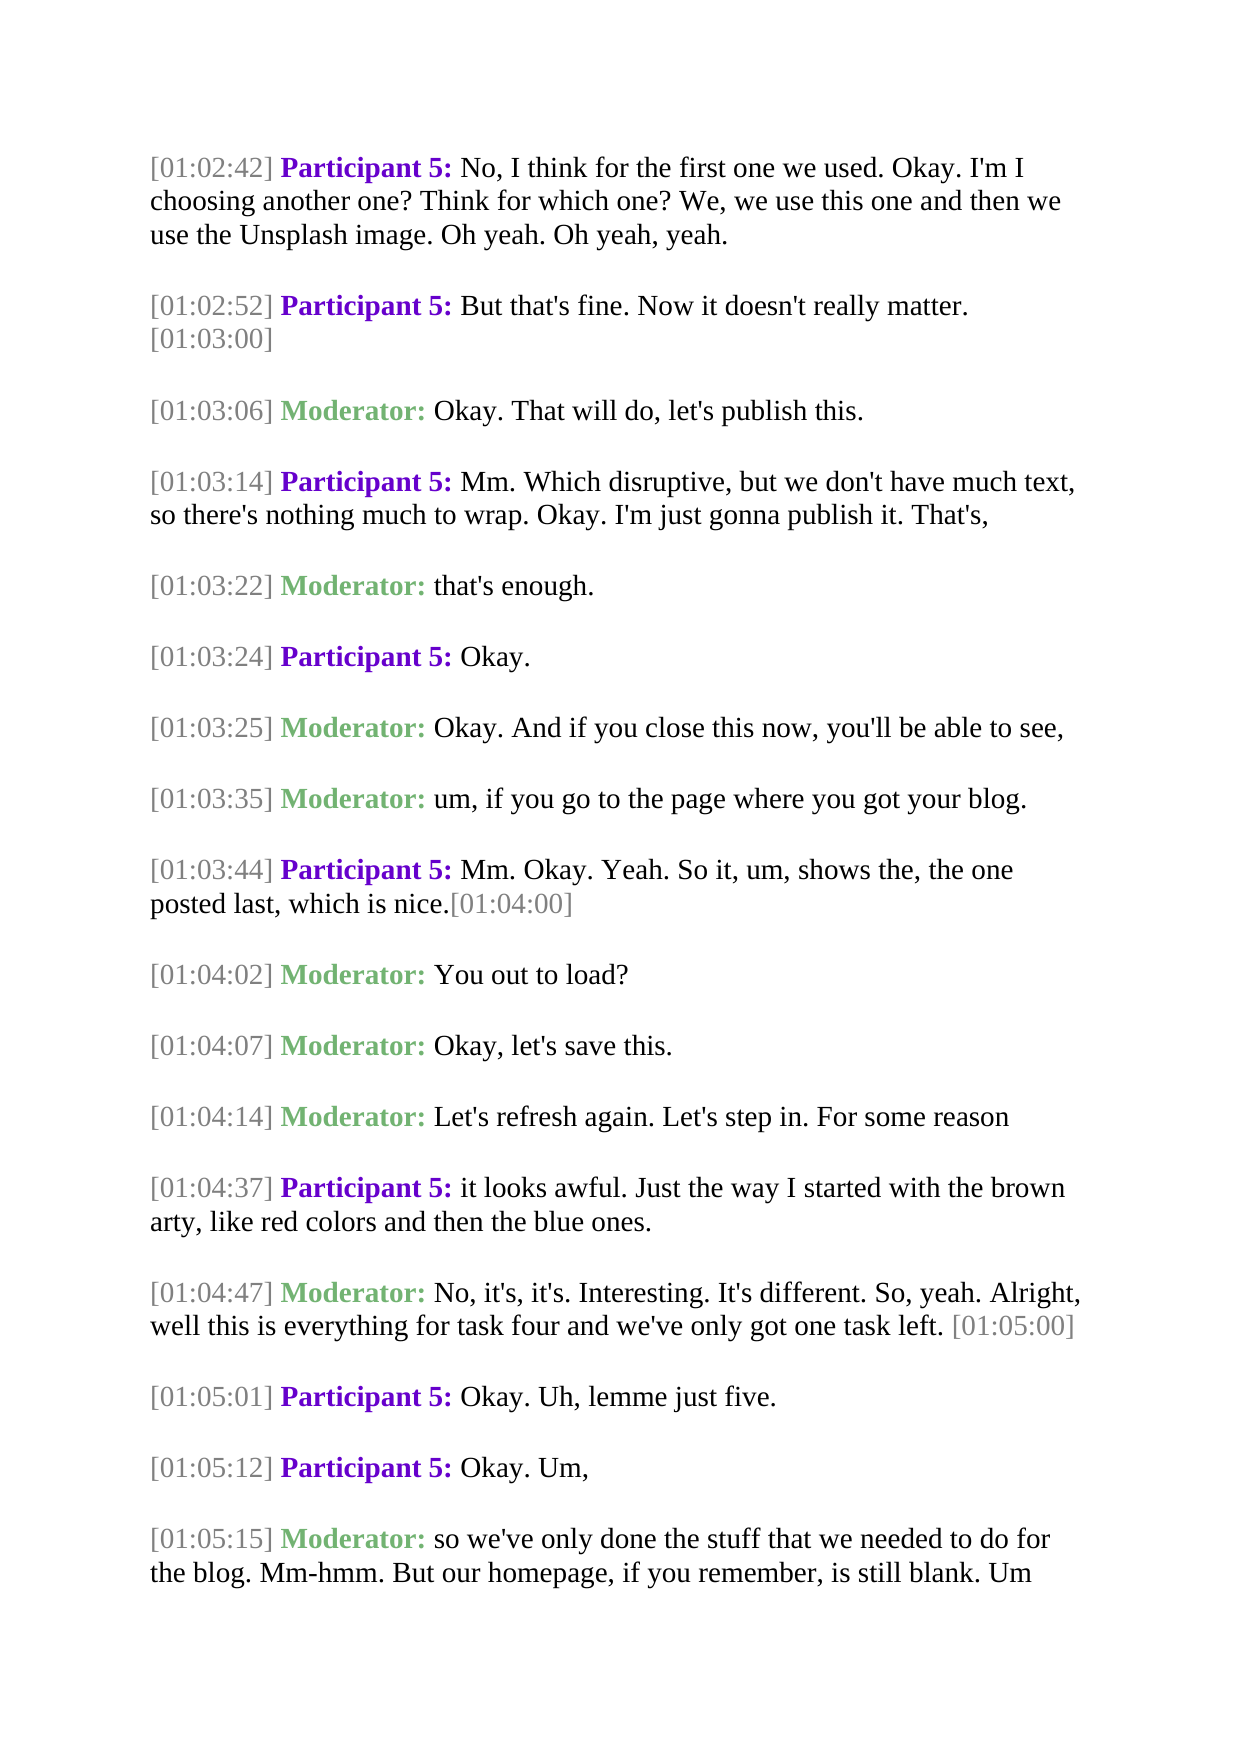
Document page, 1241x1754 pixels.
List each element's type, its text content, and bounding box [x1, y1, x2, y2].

text [01:02:42] Participant 5: No, I think for the first one we used. Okay. I'm I choosing another one? Think for which one? We, we use this one and then we use the Unsplash image. Oh yeah. Oh yeah, yeah. [150, 150, 1090, 251]
text [01:03:25] Moderator: Okay. And if you close this now, you'll be able to see, [150, 710, 1090, 744]
text [01:05:01] Participant 5: Okay. Uh, lemme just five. [150, 1379, 1090, 1413]
text [01:04:14] Moderator: Let's refresh again. Let's step in. For some reason [150, 1099, 1090, 1133]
text [01:04:37] Participant 5: it looks awful. Just the way I started with the brown arty, like red colors and then the blue ones. [150, 1170, 1090, 1237]
text [01:03:44] Participant 5: Mm. Okay. Yeah. So it, um, shows the, the one posted last, which is nice.[01:04:00] [150, 852, 1090, 919]
text [01:03:22] Moderator: that's enough. [150, 568, 1090, 602]
text [01:03:14] Participant 5: Mm. Which disruptive, but we don't have much text, so there's nothing much to wrap. Okay. I'm just gonna publish it. That's, [150, 464, 1090, 531]
text [01:03:06] Moderator: Okay. That will do, let's publish this. [150, 393, 1090, 426]
text [01:03:24] Participant 5: Okay. [150, 639, 1090, 673]
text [150, 1521, 1090, 1588]
text [01:02:52] Participant 5: But that's fine. Now it doesn't really matter.[01:03:00] [150, 288, 1090, 355]
text [01:04:47] Moderator: No, it's, it's. Interesting. It's different. So, yeah. Alright, well this is everything for task four and we've only got one task left. [01:05:00] [150, 1275, 1090, 1342]
text [01:04:07] Moderator: Okay, let's save this. [150, 1028, 1090, 1062]
text [01:04:02] Moderator: You out to load? [150, 957, 1090, 991]
text [01:05:12] Participant 5: Okay. Um, [150, 1450, 1090, 1484]
text [01:03:35] Moderator: um, if you go to the page where you got your blog. [150, 781, 1090, 815]
